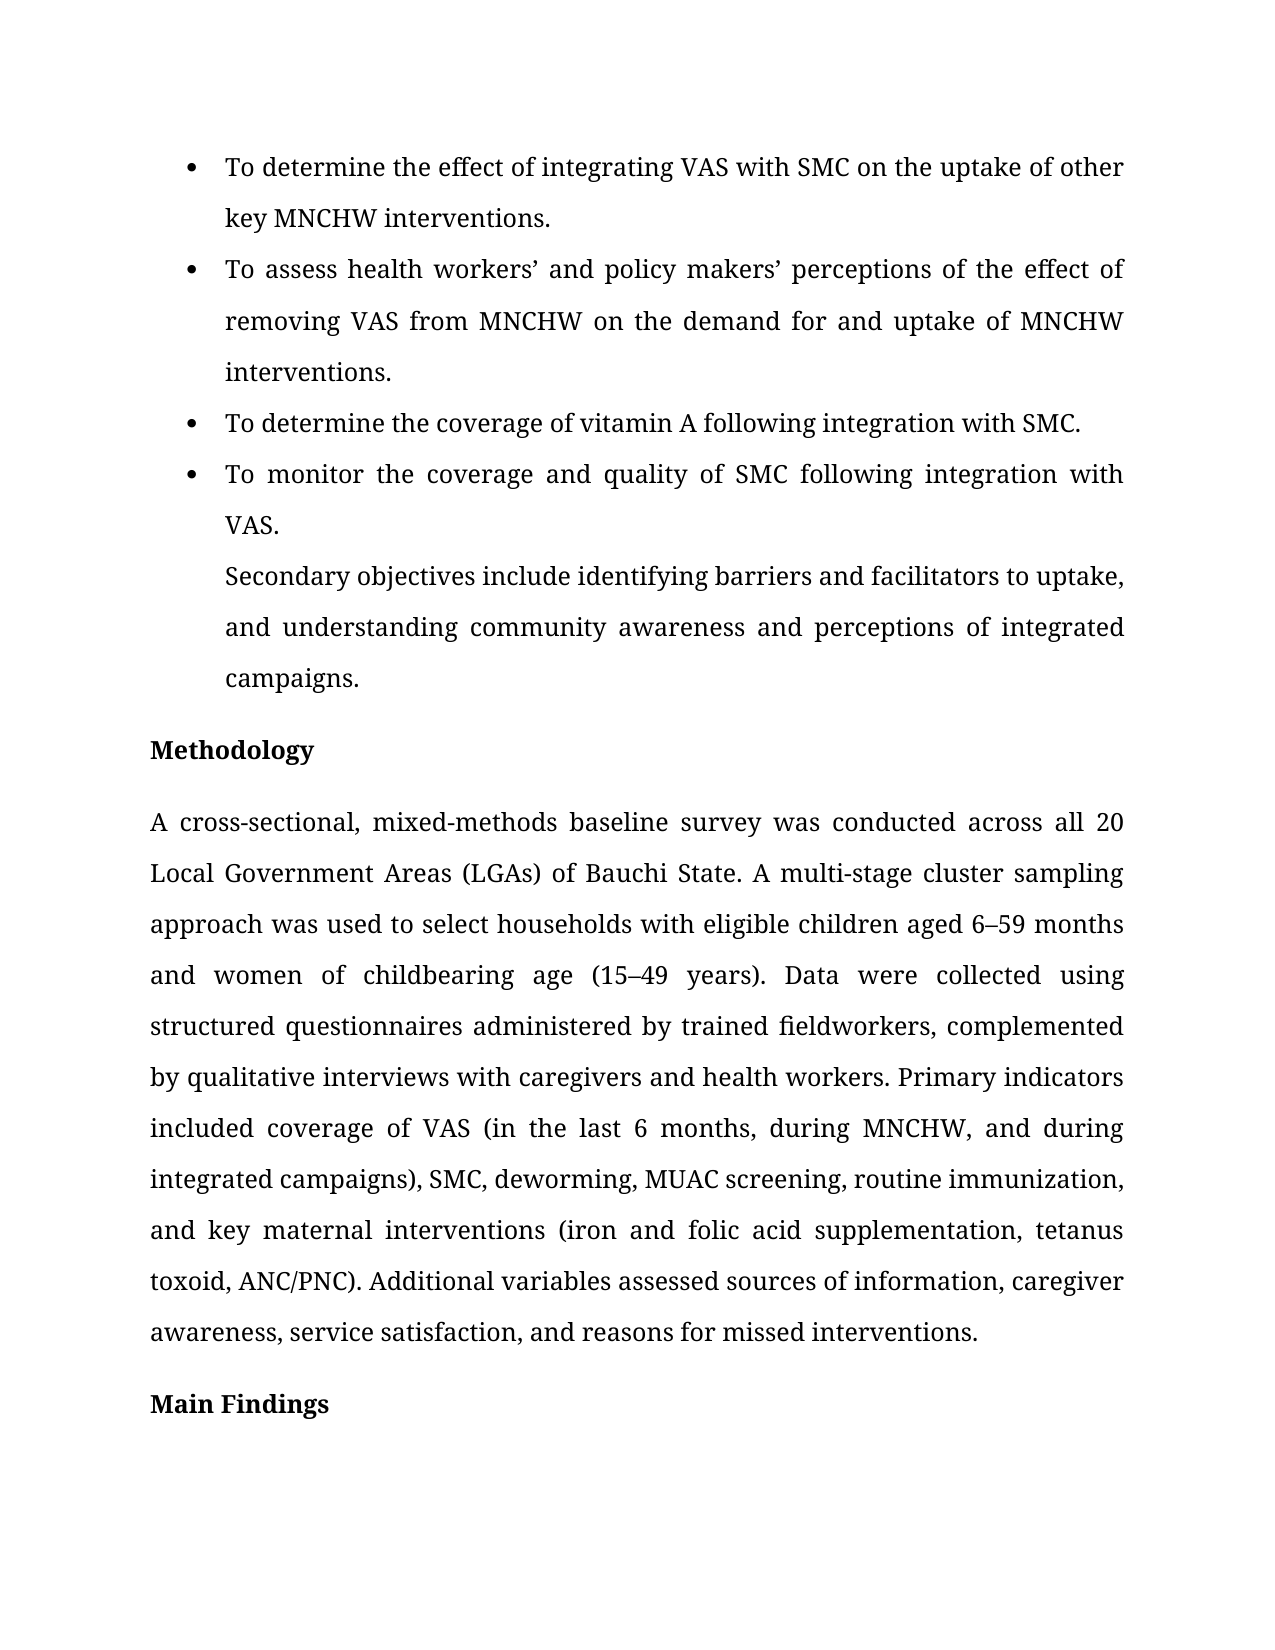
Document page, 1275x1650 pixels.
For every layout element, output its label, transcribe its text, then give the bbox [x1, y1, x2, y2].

list To assess health workers’ and policy makers’ perceptions of the effect of removing VAS from MNCHW on the demand for and uptake of MNCHW interventions. [187, 252, 1125, 388]
list To determine the coverage of vitamin A following integration with SMC. [187, 405, 1125, 439]
text A cross-sectional, mixed-methods baseline survey was conducted across all 20 Local Government Areas (LGAs) of Bauchi State. A multi-stage cluster sampling approach was used to select households with eligible children aged 6–59 months and women of childbearing age (15–49 years). Data were collected using structured questionnaires administered by trained fieldworkers, complemented by qualitative interviews with caregivers and health workers. Primary indicators included coverage of VAS (in the last 6 months, during MNCHW, and during integrated campaigns), SMC, deworming, MUAC screening, routine immunization, and key maternal interventions (iron and folic acid supplementation, tetanus toxoid, ANC/PNC). Additional variables assessed sources of information, caregiver awareness, service satisfaction, and reasons for missed interventions. [150, 804, 1125, 1349]
text Methodology [150, 732, 1125, 766]
text Main Findings [150, 1386, 1125, 1421]
list To monitor the coverage and quality of SMC following integration with VAS. Secondary objectives include identifying barriers and facilitators to uptake, and understanding community awareness and perceptions of integrated campaigns. [187, 456, 1125, 694]
list To determine the effect of integrating VAS with SMC on the uptake of other key MNCHW interventions. [187, 150, 1125, 235]
